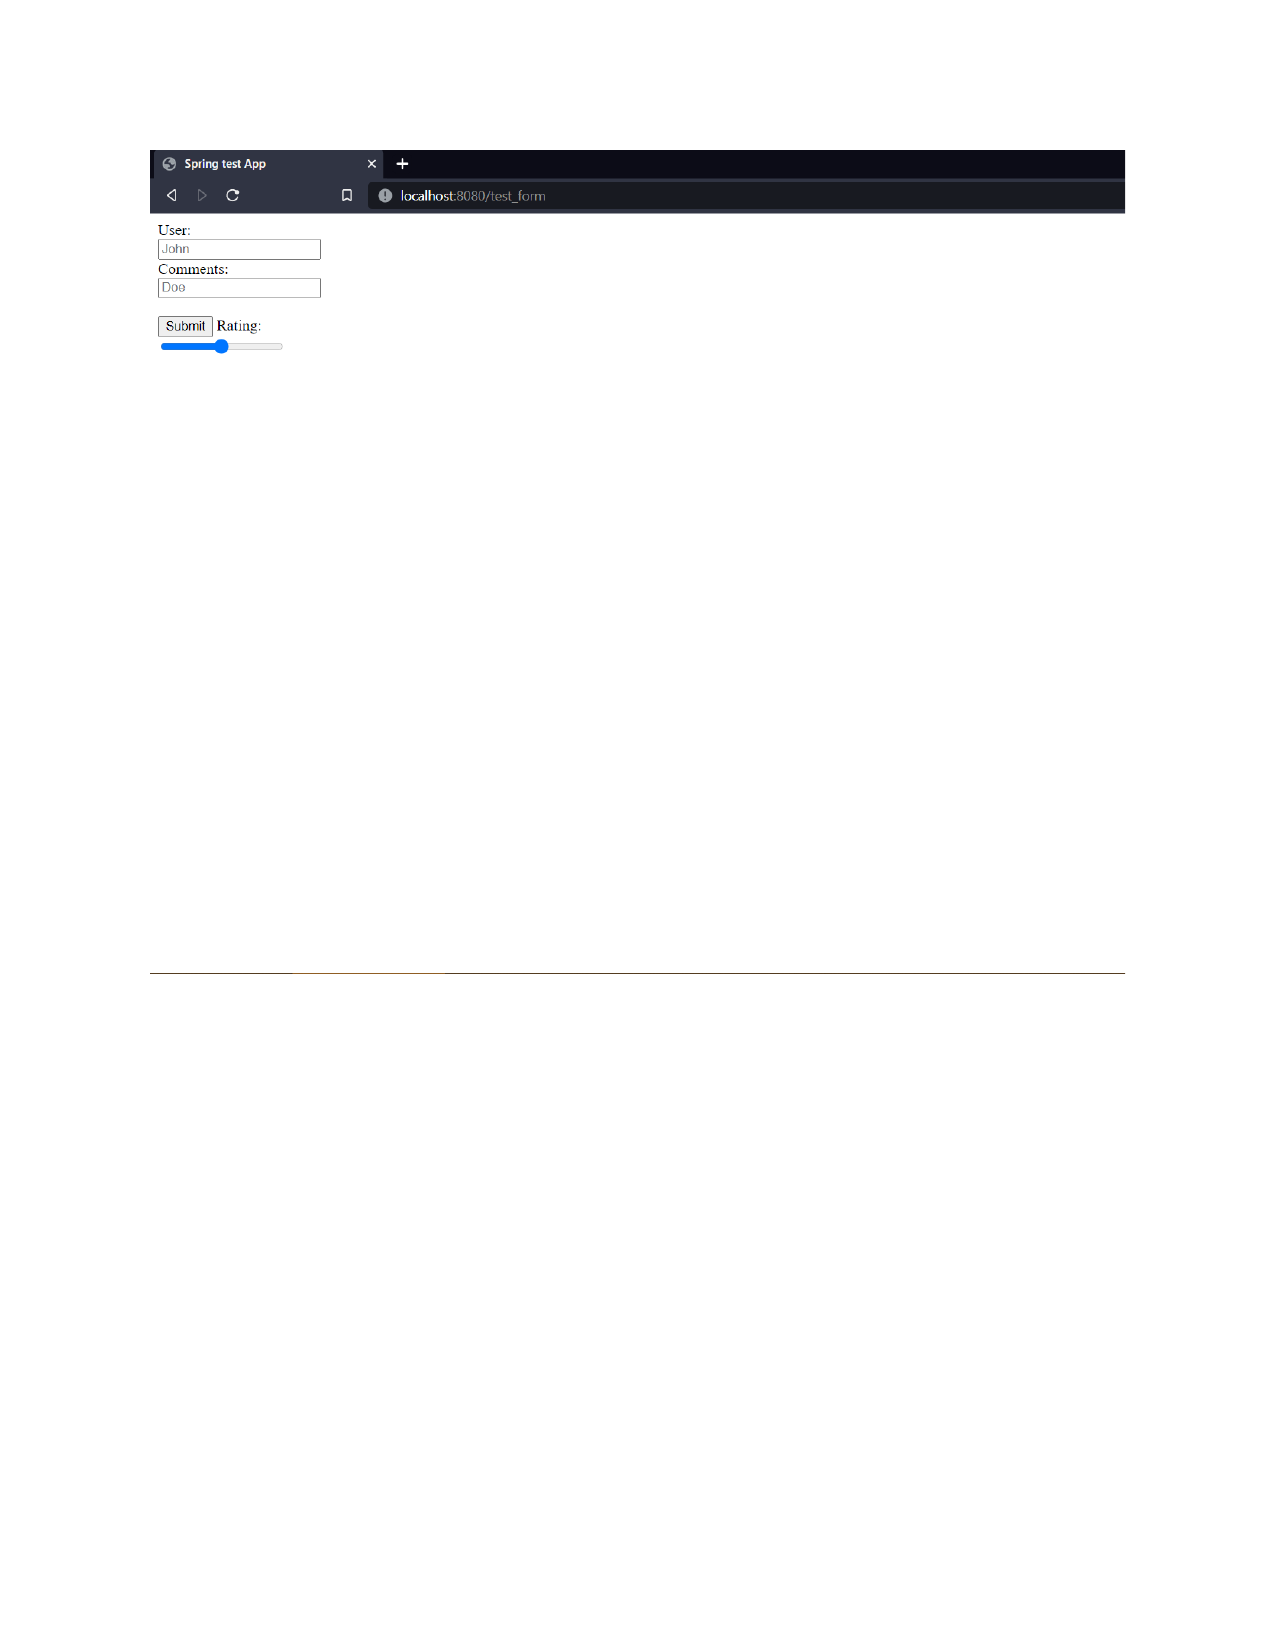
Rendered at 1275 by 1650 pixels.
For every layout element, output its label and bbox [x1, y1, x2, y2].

picture [150, 150, 1125, 974]
